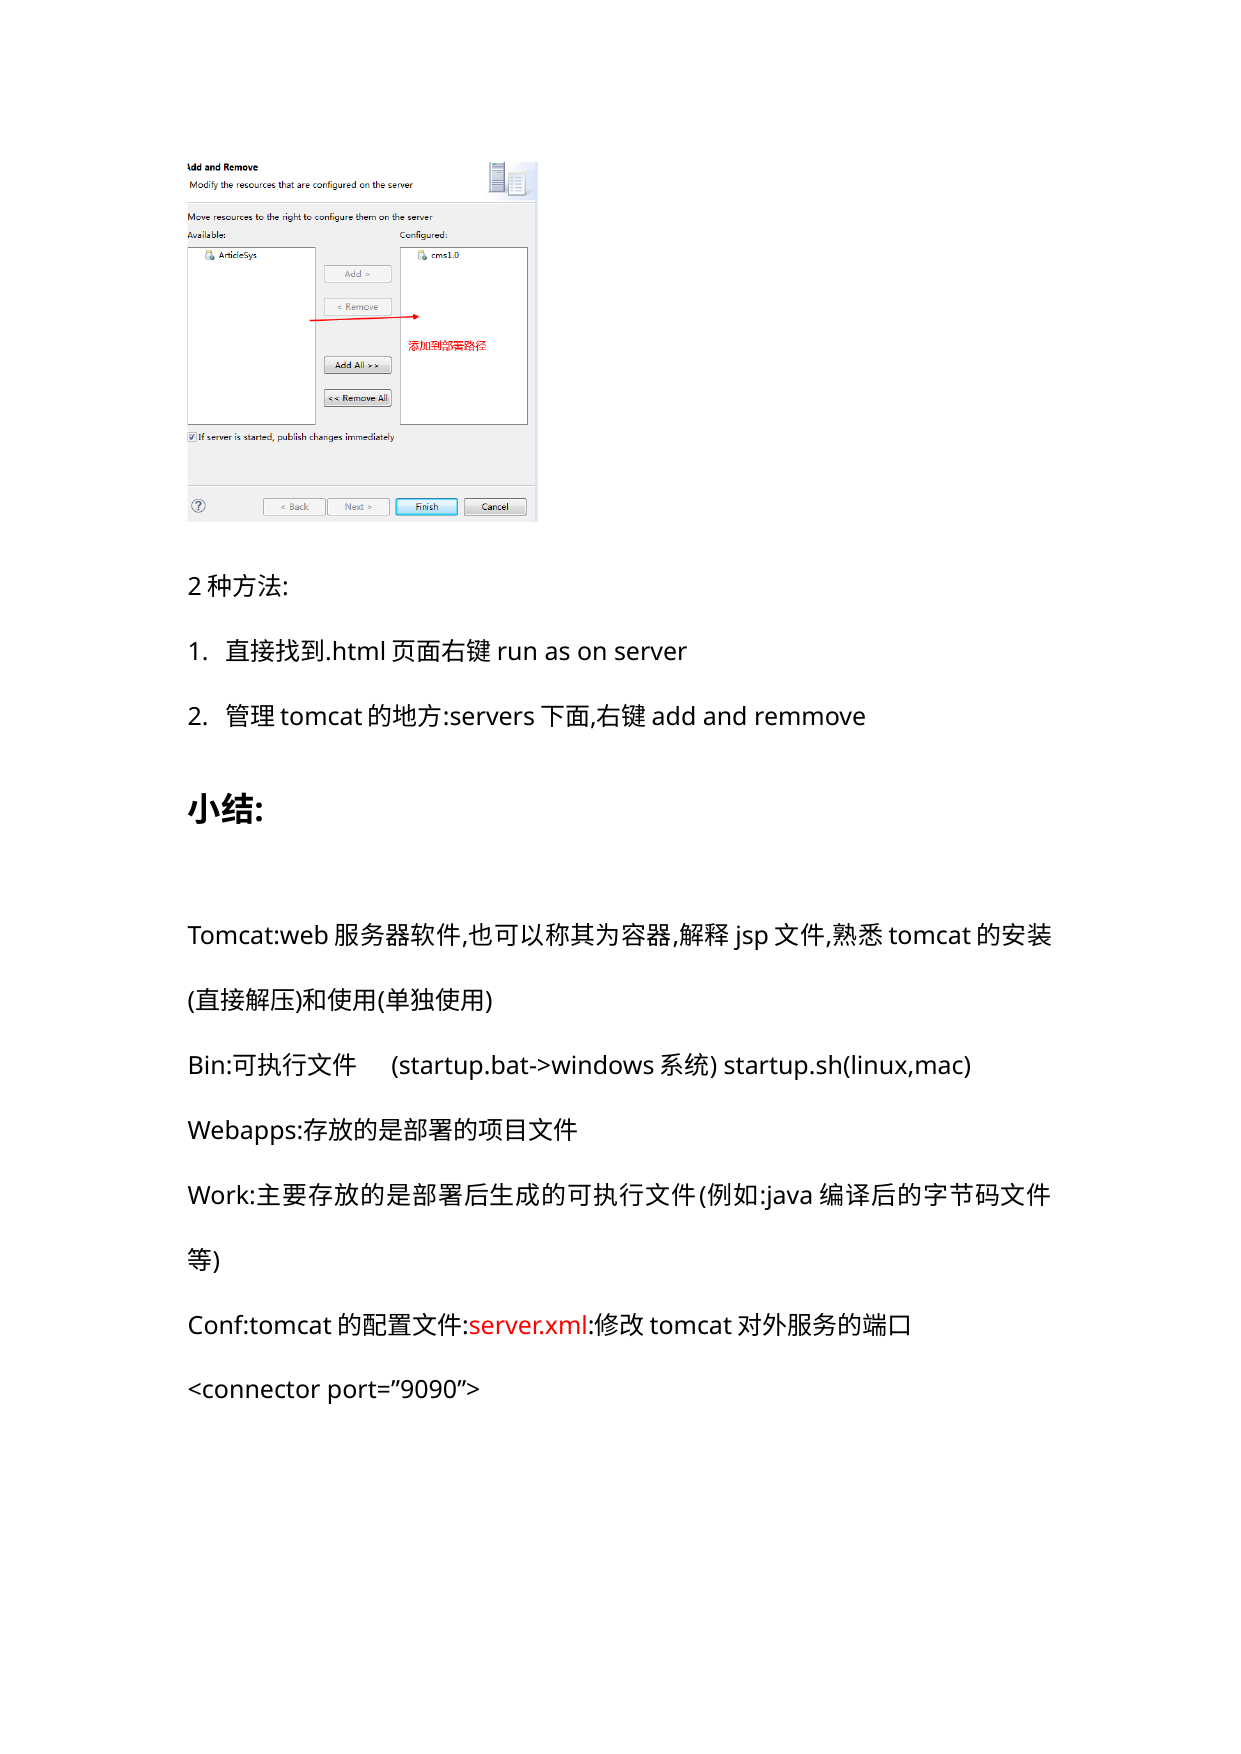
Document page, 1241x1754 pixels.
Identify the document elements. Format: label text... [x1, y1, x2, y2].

list 直接找到.html页面右键 run as on server [187, 617, 1053, 682]
subtitle 小结: [187, 774, 1053, 839]
text Bin:可执行文件 (startup.bat->windows系统) startup.sh(linux,mac) [187, 1031, 1053, 1096]
text 2种方法: [187, 552, 1053, 617]
text Webapps:存放的是部署的项目文件 [187, 1096, 1053, 1161]
text <connector port=”9090”> [187, 1356, 1053, 1421]
text Tomcat:web服务器软件,也可以称其为容器,解释jsp文件,熟悉tomcat的安装(直接解压)和使用(单独使用) [187, 901, 1053, 1031]
list 管理tomcat的地方:servers下面,右键add and remmove [187, 682, 1053, 747]
text Conf:tomcat的配置文件:server.xml:修改tomcat对外服务的端口 [187, 1291, 1053, 1356]
text Work:主要存放的是部署后生成的可执行文件(例如:java编译后的字节码文件等) [187, 1161, 1053, 1291]
picture [187, 162, 538, 522]
